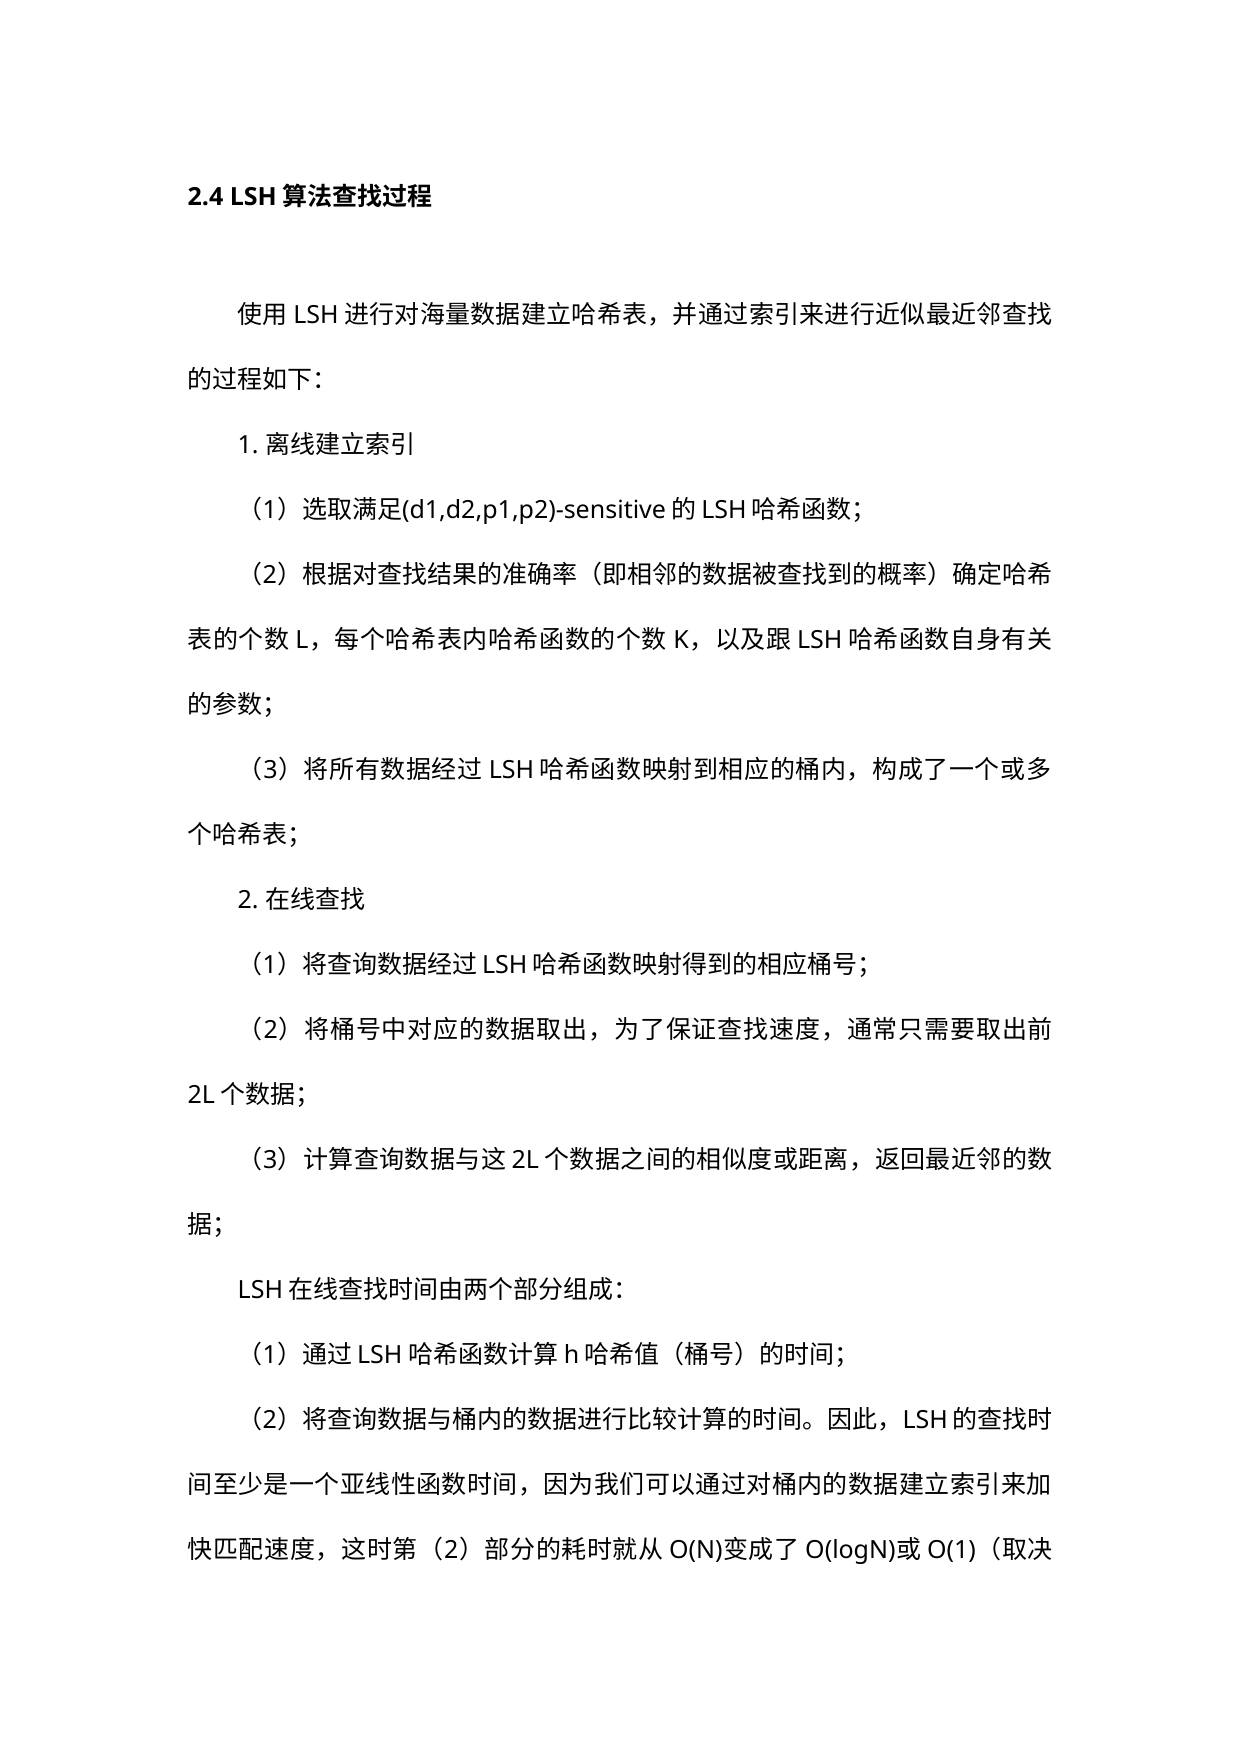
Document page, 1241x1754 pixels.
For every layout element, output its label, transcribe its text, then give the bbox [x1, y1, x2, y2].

text （1）选取满足(d1,d2,p1,p2)-sensitive的LSH哈希函数； [187, 476, 1053, 541]
text （3）将所有数据经过LSH哈希函数映射到相应的桶内，构成了一个或多个哈希表； [187, 736, 1053, 866]
text （3）计算查询数据与这2L个数据之间的相似度或距离，返回最近邻的数据； [187, 1126, 1053, 1256]
text （1）通过LSH 哈希函数计算h哈希值（桶号）的时间； [187, 1321, 1053, 1386]
text 使用LSH进行对海量数据建立哈希表，并通过索引来进行近似最近邻查找的过程如下： [187, 281, 1053, 411]
text （2）将桶号中对应的数据取出，为了保证查找速度，通常只需要取出前2L个数据； [187, 996, 1053, 1126]
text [187, 1386, 1053, 1581]
text （1）将查询数据经过LSH哈希函数映射得到的相应桶号； [187, 931, 1053, 996]
text 1. 离线建立索引 [187, 411, 1053, 476]
text 2. 在线查找 [187, 866, 1053, 931]
text （2）根据对查找结果的准确率（即相邻的数据被查找到的概率）确定哈希表的个数L，每个哈希表内哈希函数的个数K，以及跟LSH哈希函数自身有关的参数； [187, 541, 1053, 736]
subtitle 2.4 LSH算法查找过程 [187, 162, 1053, 227]
text LSH在线查找时间由两个部分组成： [187, 1256, 1053, 1321]
